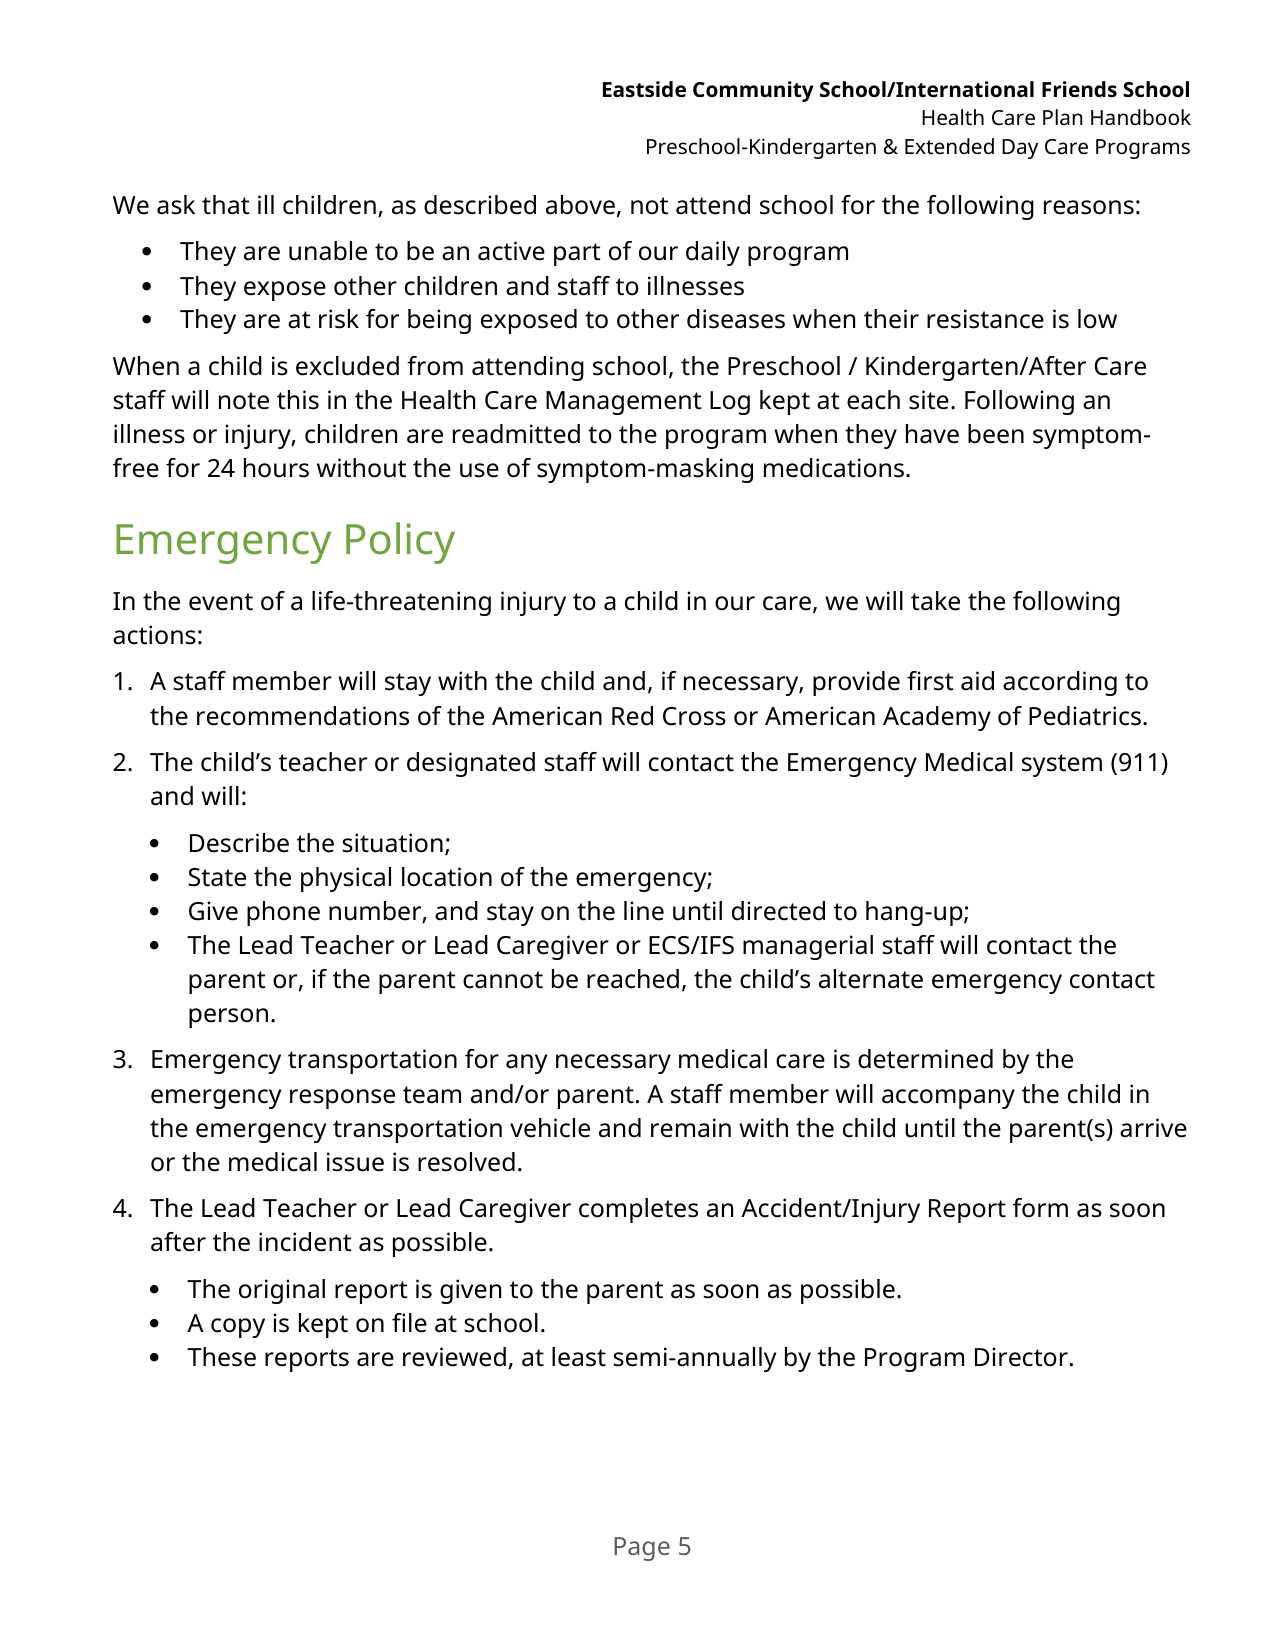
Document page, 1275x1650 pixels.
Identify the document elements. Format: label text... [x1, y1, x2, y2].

list They expose other children and staff to illnesses [142, 268, 1191, 302]
list The child’s teacher or designated staff will contact the Emergency Medical system (911) and will: [112, 745, 1191, 813]
list The Lead Teacher or Lead Caregiver or ECS/IFS managerial staff will contact the parent or, if the parent cannot be reached, the child’s alternate emergency contact person. [150, 927, 1191, 1030]
list A copy is kept on file at school. [150, 1306, 1191, 1340]
list Give phone number, and stay on the line until directed to hang-up; [150, 893, 1191, 927]
list A staff member will stay with the child and, if necessary, provide first aid according to the recommendations of the American Red Cross or American Academy of Pediatrics. [112, 664, 1191, 732]
subtitle Emergency Policy [112, 510, 1191, 567]
list The original report is given to the parent as soon as possible. [150, 1272, 1191, 1306]
list They are unable to be an active part of our daily program [142, 234, 1191, 268]
list Describe the situation; [150, 825, 1191, 859]
list The Lead Teacher or Lead Caregiver completes an Accident/Injury Report form as soon after the incident as possible. [112, 1191, 1191, 1259]
text When a child is excluded from attending school, the Preschool / Kindergarten/After Care staff will note this in the Health Care Management Log kept at each site. Following an illness or injury, children are readmitted to the program when they have been symptom-free for 24 hours without the use of symptom-masking medications. [112, 349, 1191, 485]
list They are at risk for being exposed to other diseases when their resistance is low [142, 302, 1191, 336]
text We ask that ill children, as described above, not attend school for the following reasons: [112, 187, 1191, 222]
list Emergency transportation for any necessary medical care is determined by the emergency response team and/or parent. A staff member will accompany the child in the emergency transportation vehicle and remain with the child until the parent(s) arrive or the medical issue is resolved. [112, 1042, 1191, 1178]
list State the physical location of the emergency; [150, 859, 1191, 893]
list These reports are reviewed, at least semi-annually by the Program Director. [150, 1340, 1191, 1374]
text In the event of a life-threatening injury to a child in our care, we will take the following actions: [112, 583, 1191, 652]
